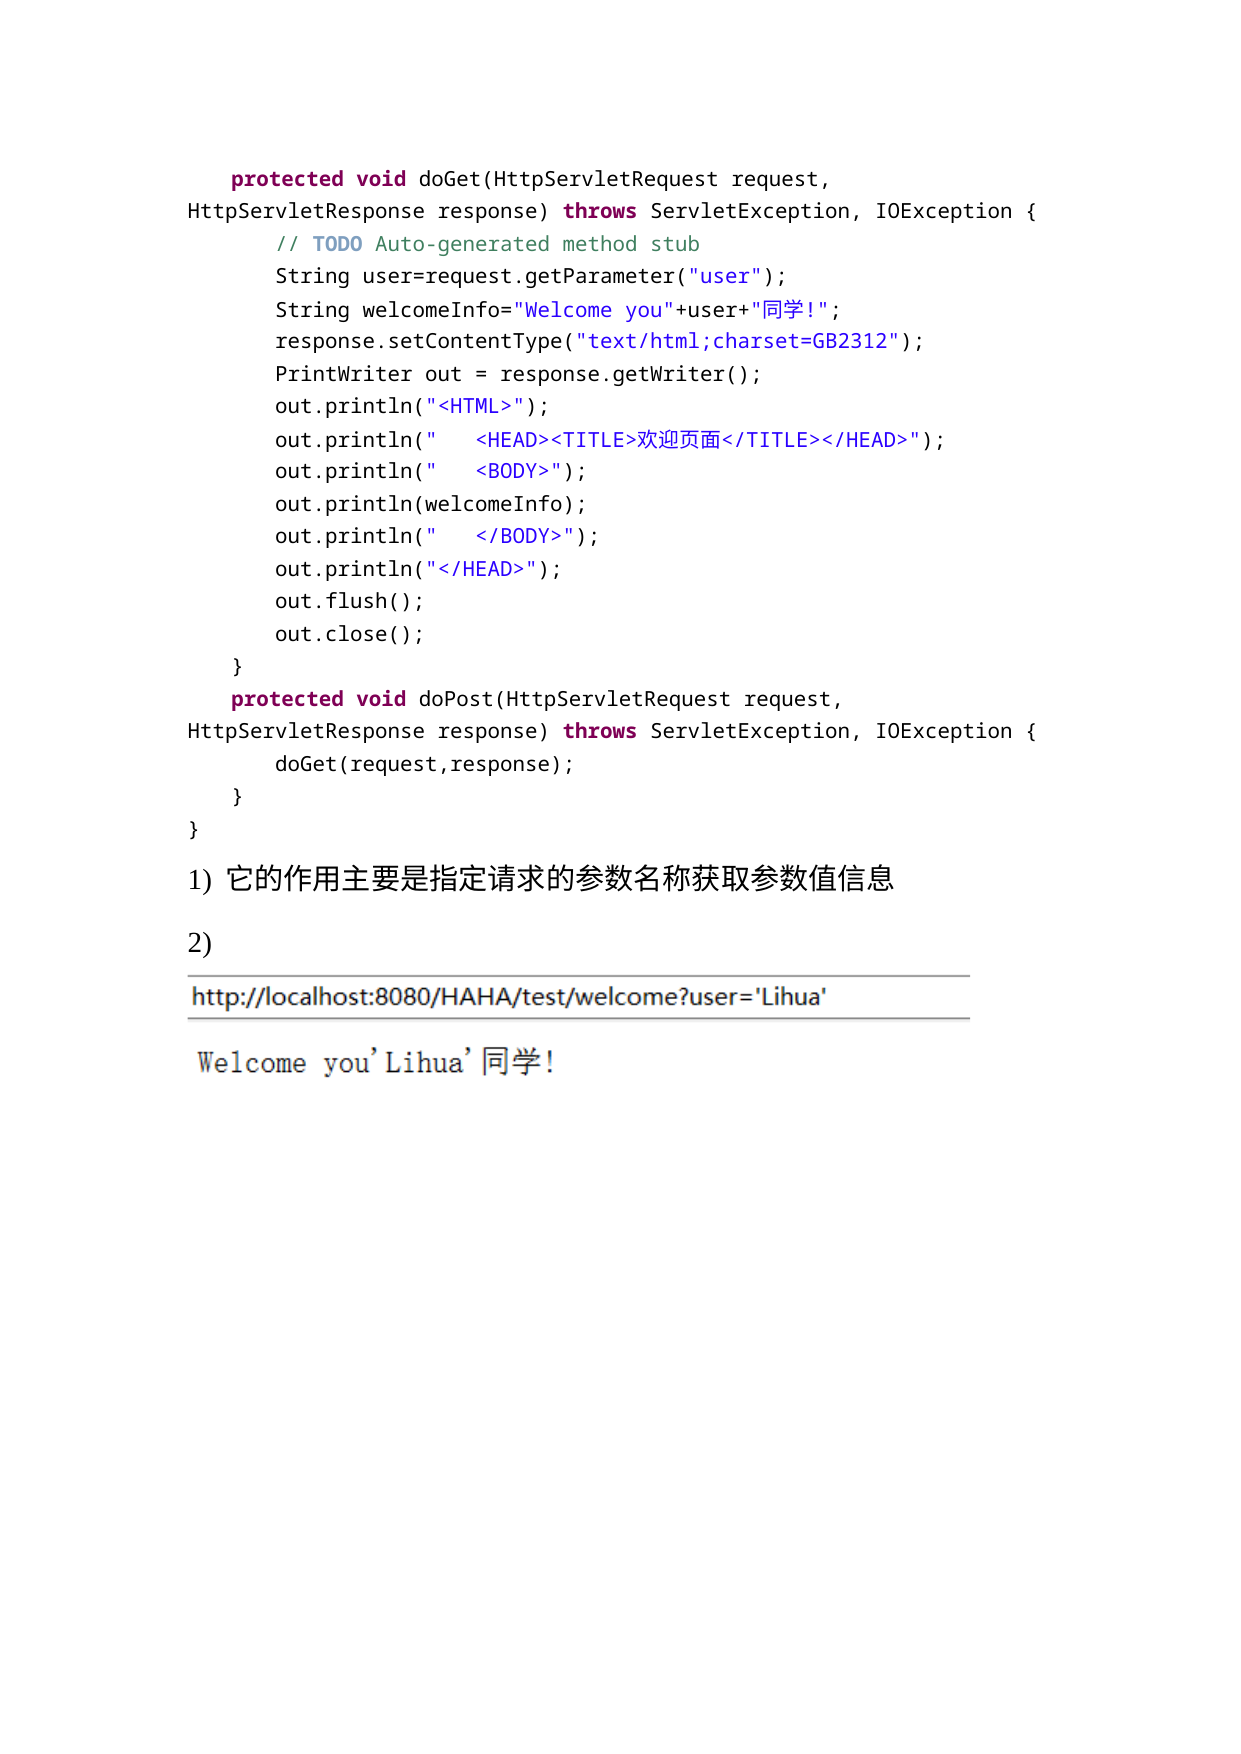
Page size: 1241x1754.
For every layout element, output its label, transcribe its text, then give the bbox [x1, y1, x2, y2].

text out.flush(); [187, 584, 1053, 617]
text } [187, 779, 1053, 812]
text } [187, 812, 1053, 844]
text out.println("</HEAD>"); [187, 552, 1053, 584]
picture [187, 974, 971, 1401]
text out.close(); [187, 617, 1053, 649]
text doGet(request,response); [187, 747, 1053, 779]
text String welcomeInfo="Welcome you"+user+"同学!"; [187, 292, 1053, 324]
text response.setContentType("text/html;charset=GB2312"); [187, 324, 1053, 357]
text PrintWriter out = response.getWriter(); [187, 357, 1053, 389]
text out.println("<HTML>"); [187, 389, 1053, 422]
text out.println(" <HEAD><TITLE>欢迎页面</TITLE></HEAD>"); [187, 422, 1053, 454]
text out.println(" <BODY>"); [187, 454, 1053, 487]
text out.println(" </BODY>"); [187, 519, 1053, 552]
text } [187, 649, 1053, 682]
text protected void doPost(HttpServletRequest request, HttpServletResponse response) throws ServletException, IOException { [187, 682, 1053, 747]
list 它的作用主要是指定请求的参数名称获取参数值信息 [187, 844, 1053, 909]
text out.println(welcomeInfo); [187, 487, 1053, 519]
text protected void doGet(HttpServletRequest request, HttpServletResponse response) throws ServletException, IOException { [187, 162, 1053, 227]
text // TODO Auto-generated method stub [187, 227, 1053, 259]
text String user=request.getParameter("user"); [187, 259, 1053, 292]
